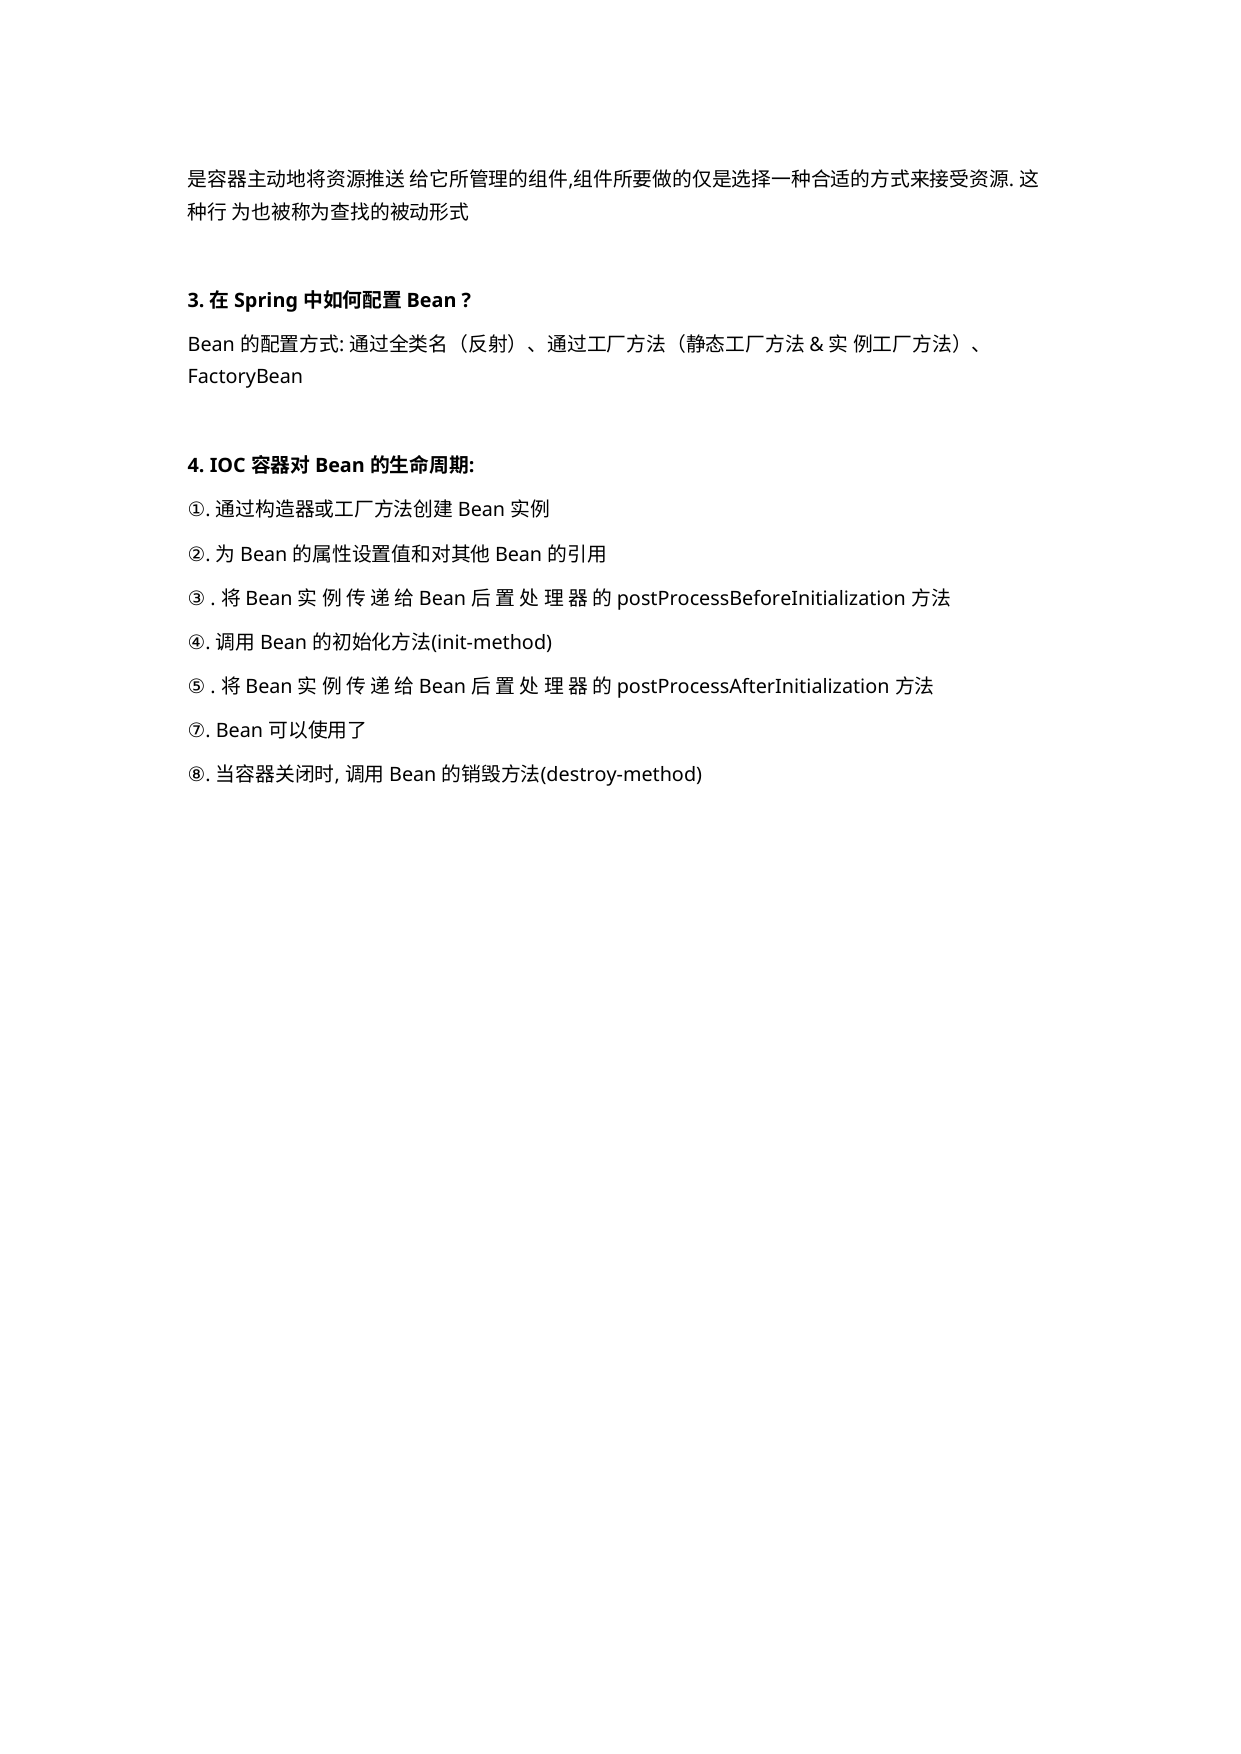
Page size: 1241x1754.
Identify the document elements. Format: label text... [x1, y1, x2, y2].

text 4. IOC 容器对 Bean 的生命周期: [187, 448, 1053, 480]
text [187, 162, 1053, 227]
text ③ . 将 Bean 实 例 传 递 给 Bean 后 置 处 理 器 的 postProcessBeforeInitialization 方法 [187, 580, 1053, 613]
text Bean 的配置方式: 通过全类名（反射）、通过工厂方法（静态工厂方法 & 实 例工厂方法）、FactoryBean [187, 327, 1053, 392]
text ⑤ . 将 Bean 实 例 传 递 给 Bean 后 置 处 理 器 的 postProcessAfterInitialization 方法 [187, 669, 1053, 701]
text ①. 通过构造器或工厂方法创建 Bean 实例 [187, 492, 1053, 524]
text ②. 为 Bean 的属性设置值和对其他 Bean 的引用 [187, 536, 1053, 569]
text ⑦. Bean 可以使用了 [187, 713, 1053, 745]
text ⑧. 当容器关闭时, 调用 Bean 的销毁方法(destroy-method) [187, 757, 1053, 789]
text 3. 在 Spring 中如何配置 Bean ? [187, 283, 1053, 315]
text ④. 调用 Bean 的初始化方法(init-method) [187, 624, 1053, 657]
